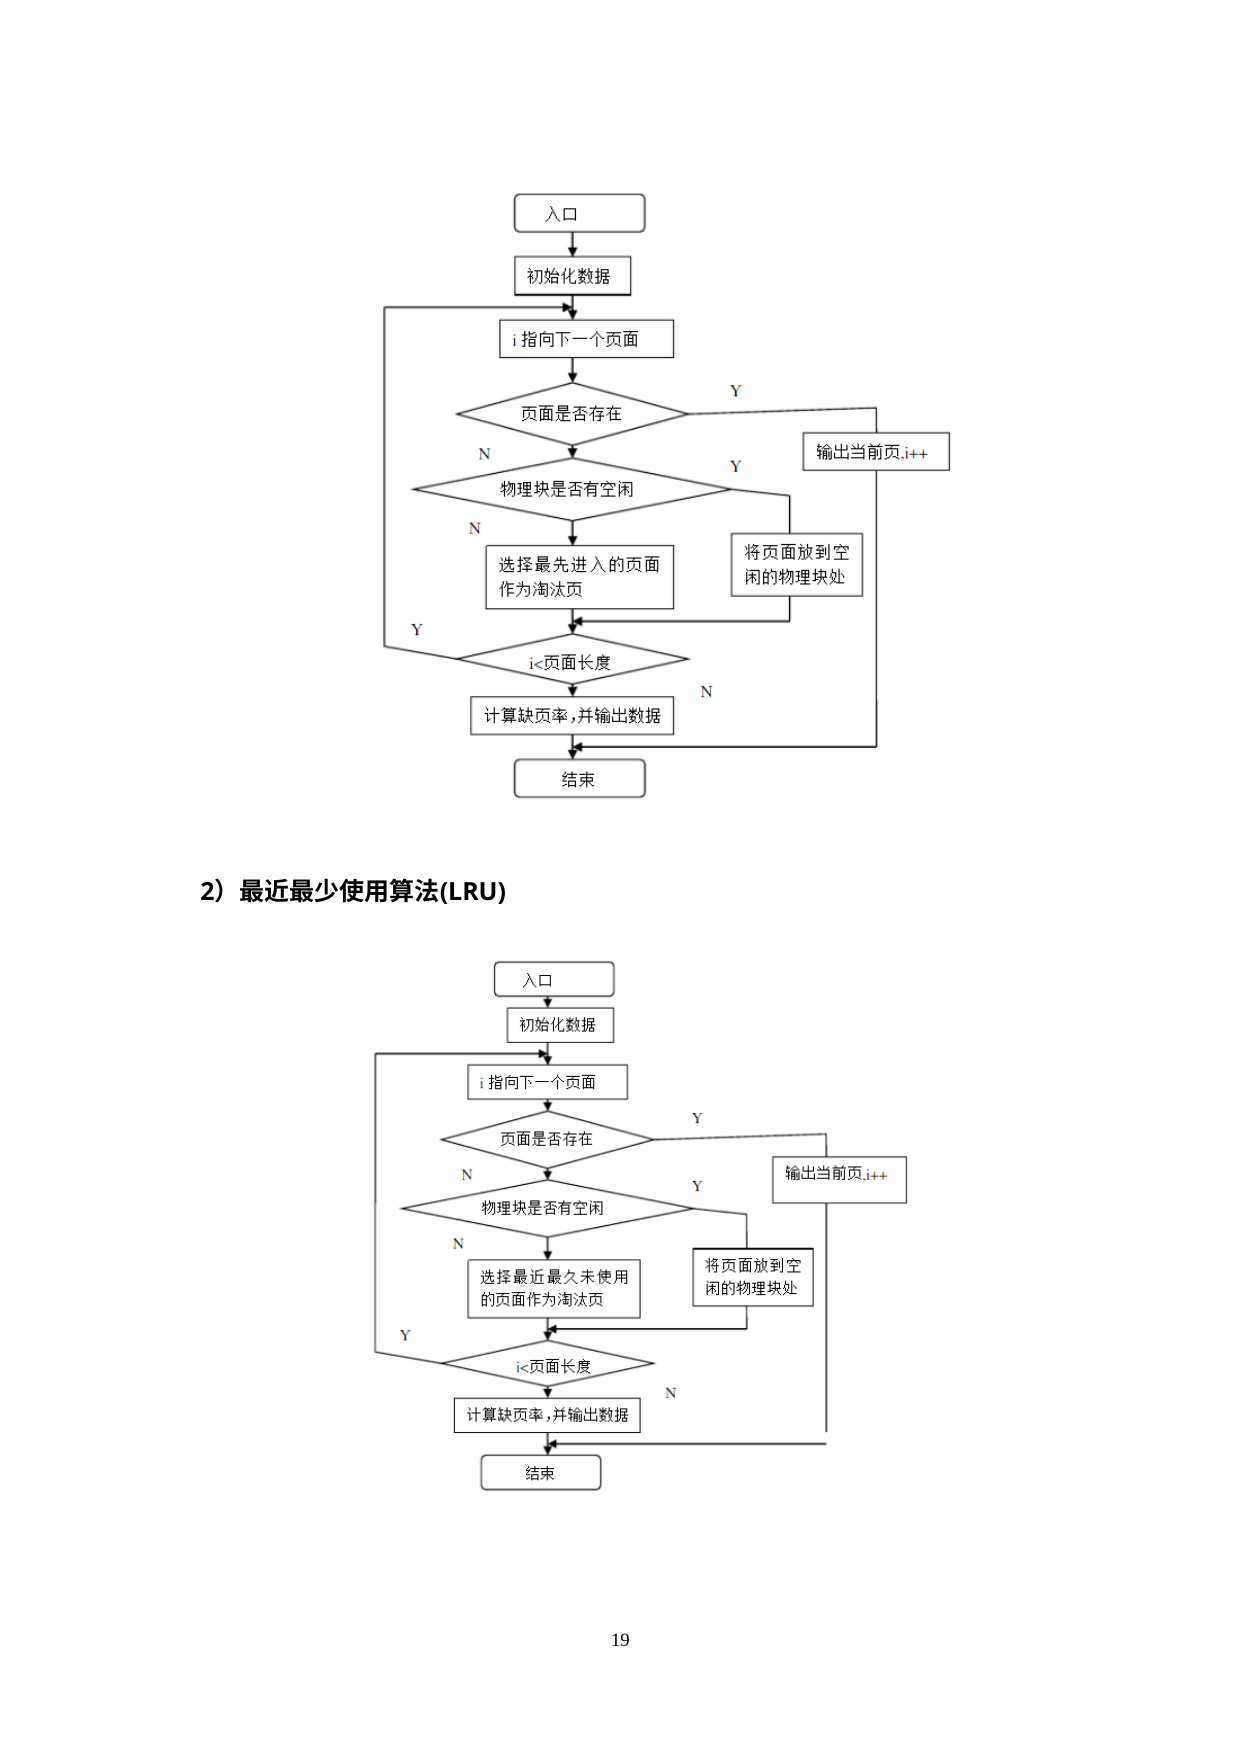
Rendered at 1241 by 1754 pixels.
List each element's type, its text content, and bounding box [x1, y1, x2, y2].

text 2）最近最少使用算法(LRU) [150, 857, 1090, 922]
picture [327, 940, 913, 1501]
picture [273, 162, 967, 817]
